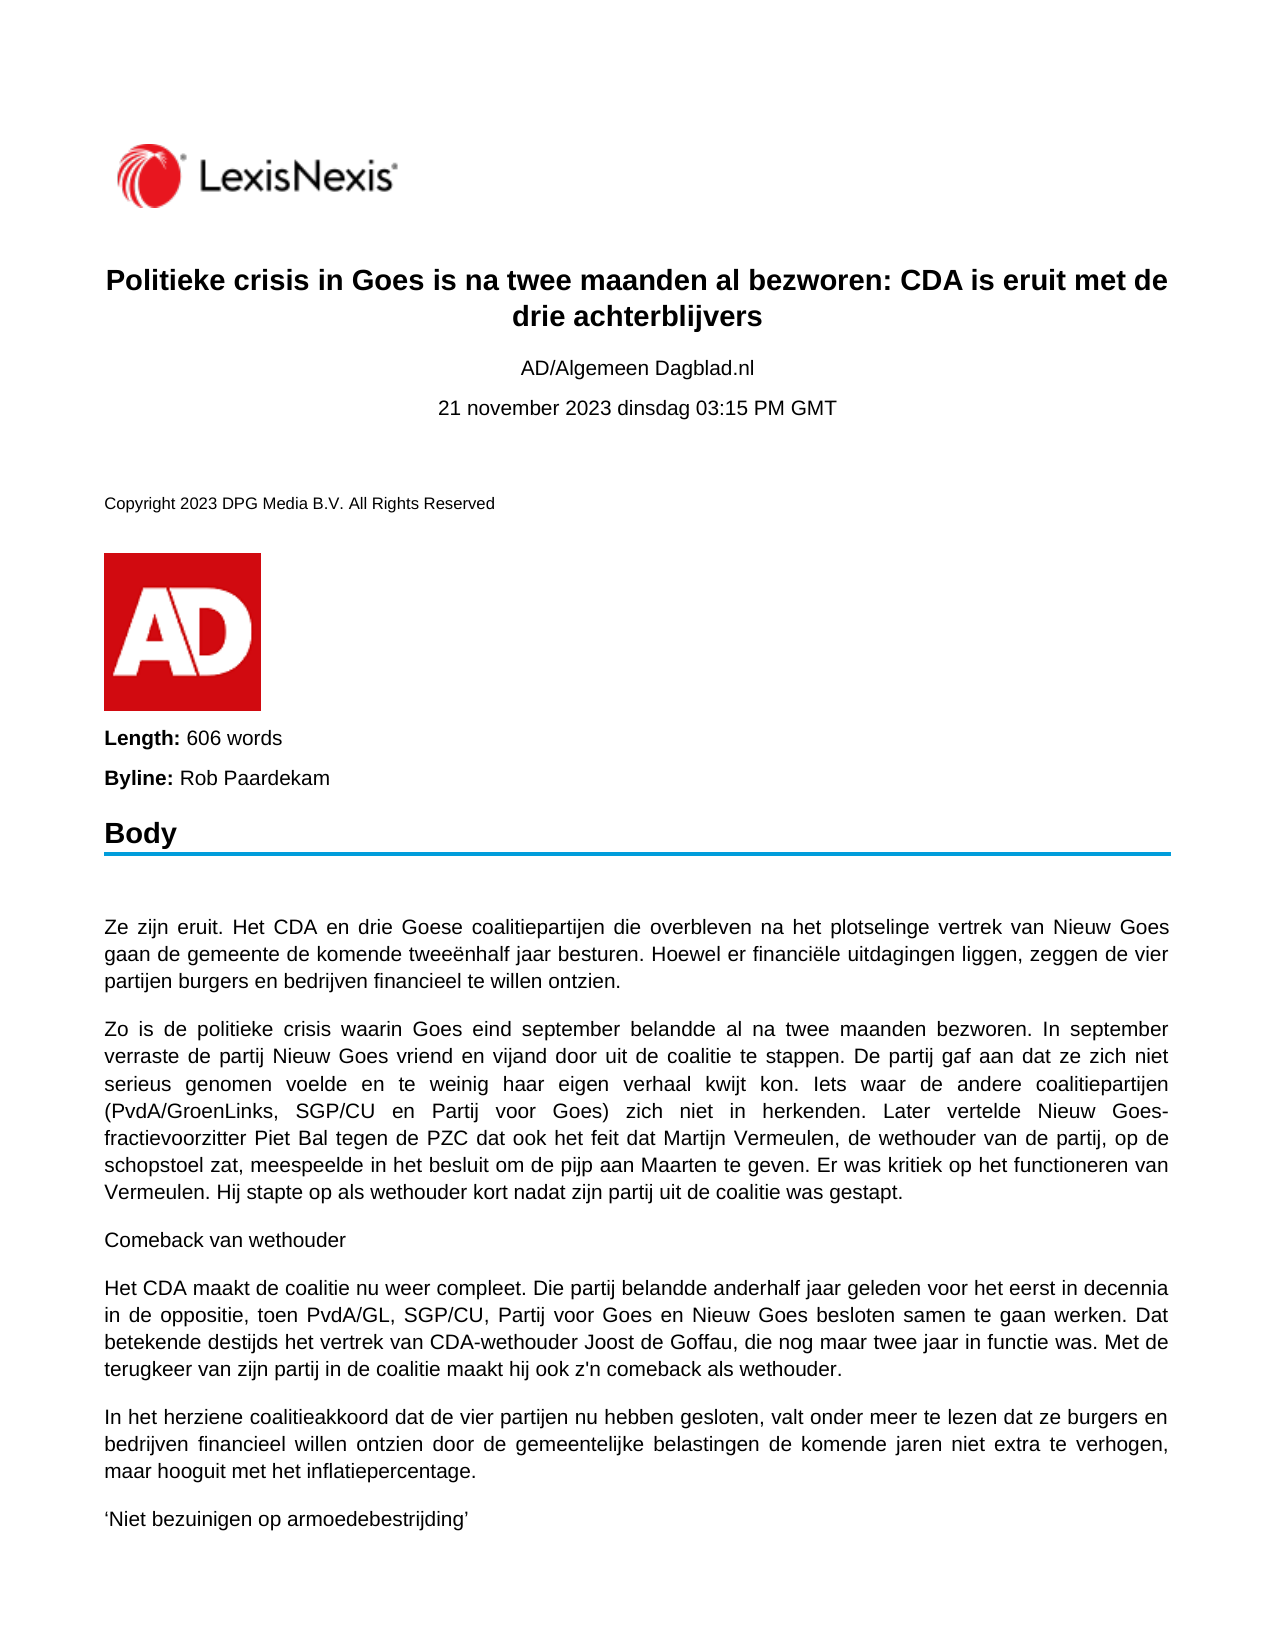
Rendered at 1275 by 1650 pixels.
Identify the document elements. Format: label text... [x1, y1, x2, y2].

text 21 november 2023 dinsdag 03:15 PM GMT [104, 393, 1171, 420]
text Byline: Rob Paardekam [104, 762, 1171, 789]
subtitle Politieke crisis in Goes is na twee maanden al bezworen: CDA is eruit met de drie achterblijvers [104, 261, 1171, 332]
text Zo is de politieke crisis waarin Goes eind september belandde al na twee maanden bezworen. In september verraste de partij Nieuw Goes vriend en vijand door uit de coalitie te stappen. De partij gaf aan dat ze zich niet serieus genomen voelde en te weinig haar eigen verhaal kwijt kon. Iets waar de andere coalitiepartijen (PvdA/GroenLinks, SGP/CU en Partij voor Goes) zich niet in herkenden. Later vertelde Nieuw Goes-fractievoorzitter Piet Bal tegen de PZC dat ook het feit dat Martijn Vermeulen, de wethouder van de partij, op de schopstoel zat, meespeelde in het besluit om de pijp aan Maarten te geven. Er was kritiek op het functioneren van Vermeulen. Hij stapte op als wethouder kort nadat zijn partij uit de coalitie was gestapt. [104, 1014, 1171, 1204]
text Comeback van wethouder [104, 1224, 1171, 1252]
text Het CDA maakt de coalitie nu weer compleet. Die partij belandde anderhalf jaar geleden voor het eerst in decennia in de oppositie, toen PvdA/GL, SGP/CU, Partij voor Goes en Nieuw Goes besloten samen te gaan werken. Dat betekende destijds het vertrek van CDA-wethouder Joost de Goffau, die nog maar twee jaar in functie was. Met de terugkeer van zijn partij in de coalitie maakt hij ook z'n comeback als wethouder. [104, 1272, 1171, 1381]
text Ze zijn eruit. Het CDA en drie Goese coalitiepartijen die overbleven na het plotselinge vertrek van Nieuw Goes gaan de gemeente de komende tweeënhalf jaar besturen. Hoewel er financiële uitdagingen liggen, zeggen de vier partijen burgers en bedrijven financieel te willen ontzien. [104, 912, 1171, 993]
text AD/Algemeen Dagblad.nl [104, 353, 1171, 380]
picture [104, 553, 261, 711]
picture [104, 144, 412, 208]
text Length: 606 words [104, 723, 1171, 750]
text In het herziene coalitieakkoord dat de vier partijen nu hebben gesloten, valt onder meer te lezen dat ze burgers en bedrijven financieel willen ontzien door de gemeentelijke belastingen de komende jaren niet extra te verhogen, maar hooguit met het inflatiepercentage. [104, 1402, 1171, 1483]
text ‘Niet bezuinigen op armoedebestrijding’ [104, 1504, 1171, 1531]
text Body [104, 814, 1171, 850]
text Copyright 2023 DPG Media B.V. All Rights Reserved [104, 461, 1171, 513]
